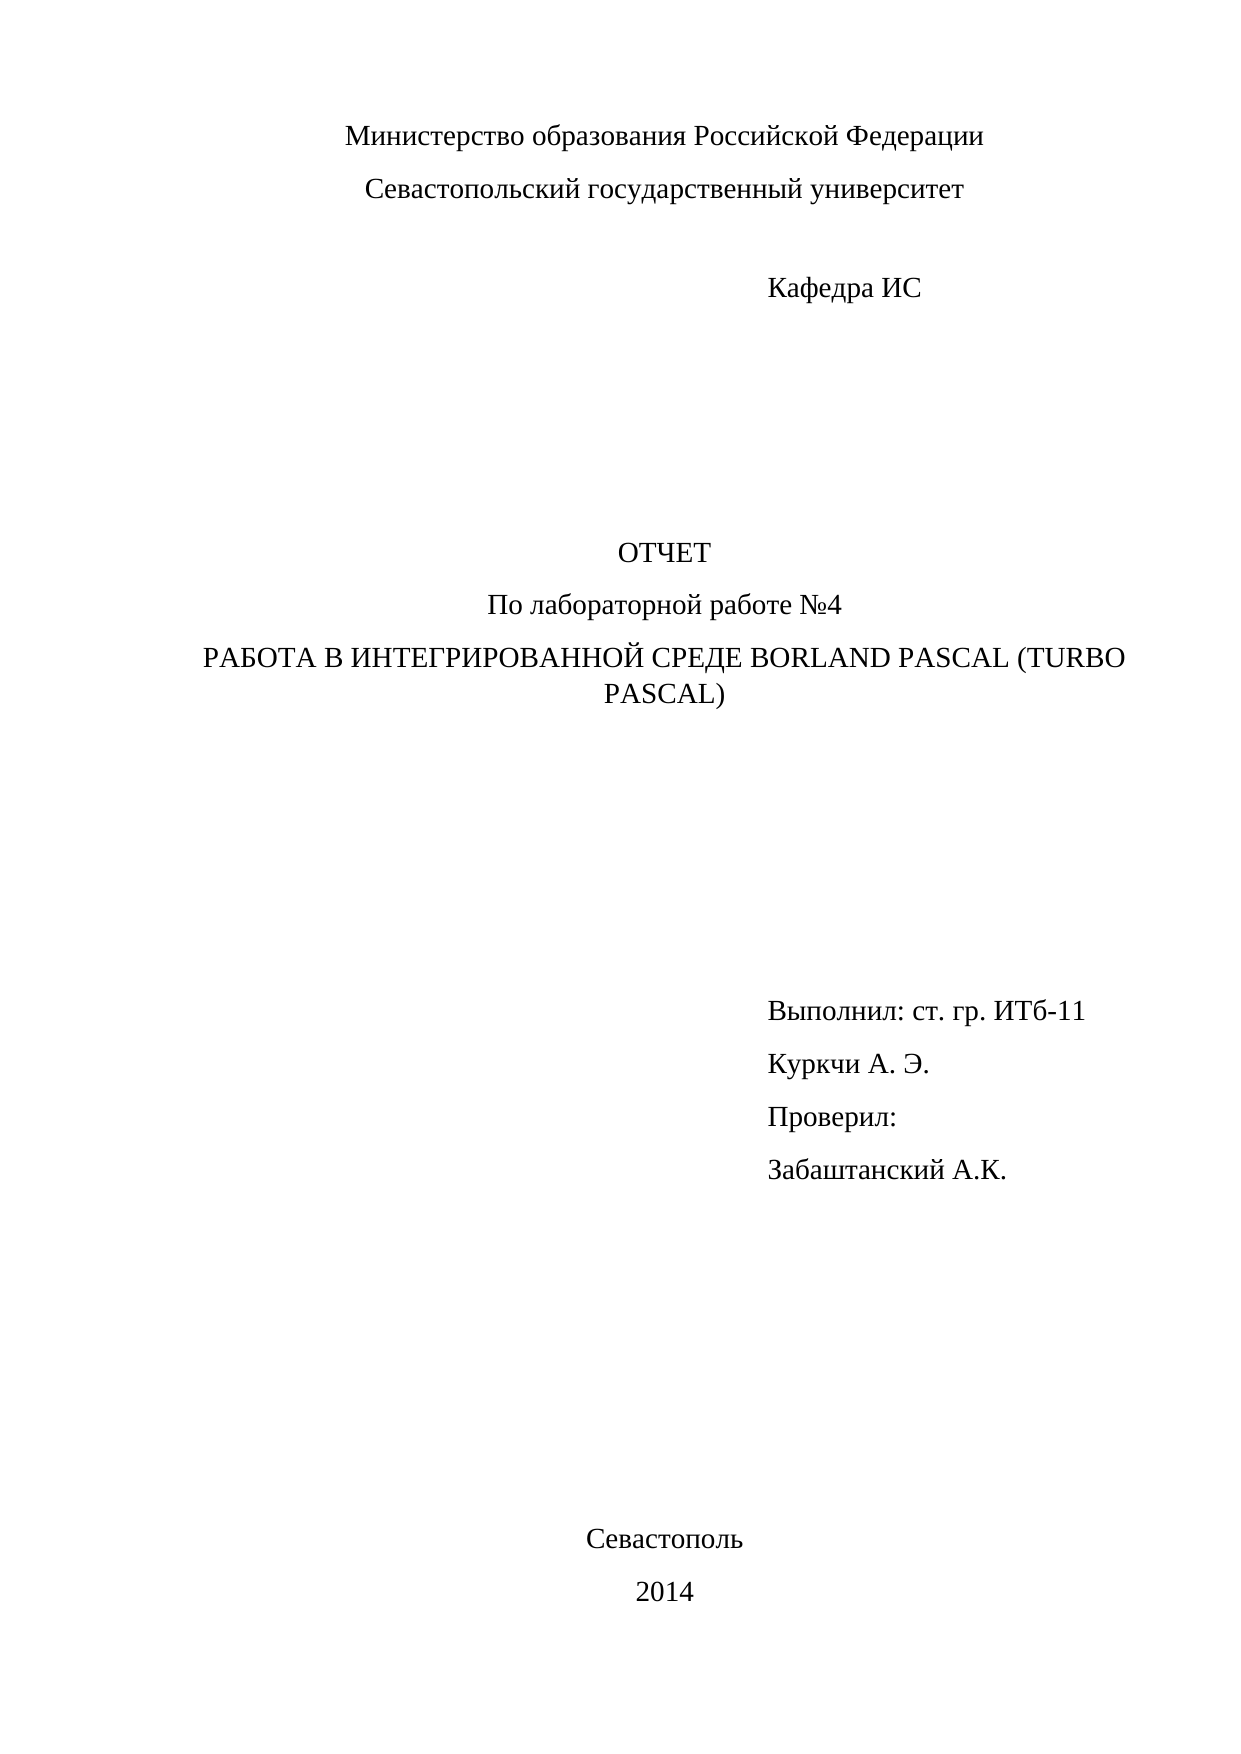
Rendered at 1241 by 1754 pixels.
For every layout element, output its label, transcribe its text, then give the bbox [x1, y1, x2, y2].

text РАБОТА В ИНТЕГРИРОВАННОЙ СРЕДЕ BORLAND PASCAL (TURBO PASCAL) [177, 640, 1152, 710]
text Севастополь [177, 1521, 1152, 1555]
text ОТЧЕТ [177, 535, 1152, 568]
text Куркчи А. Э. [767, 1046, 1152, 1080]
text Проверил: [767, 1099, 1152, 1132]
text Забаштанский А.К. [767, 1152, 1152, 1185]
text 2014 [177, 1574, 1152, 1608]
text Выполнил: ст. гр. ИТб-11 [767, 993, 1152, 1027]
text Кафедра ИС [767, 271, 1152, 304]
text Министерство образования Российской Федерации [177, 118, 1152, 152]
text По лабораторной работе №4 [177, 587, 1152, 621]
text Севастопольский государственный университет [177, 171, 1152, 204]
